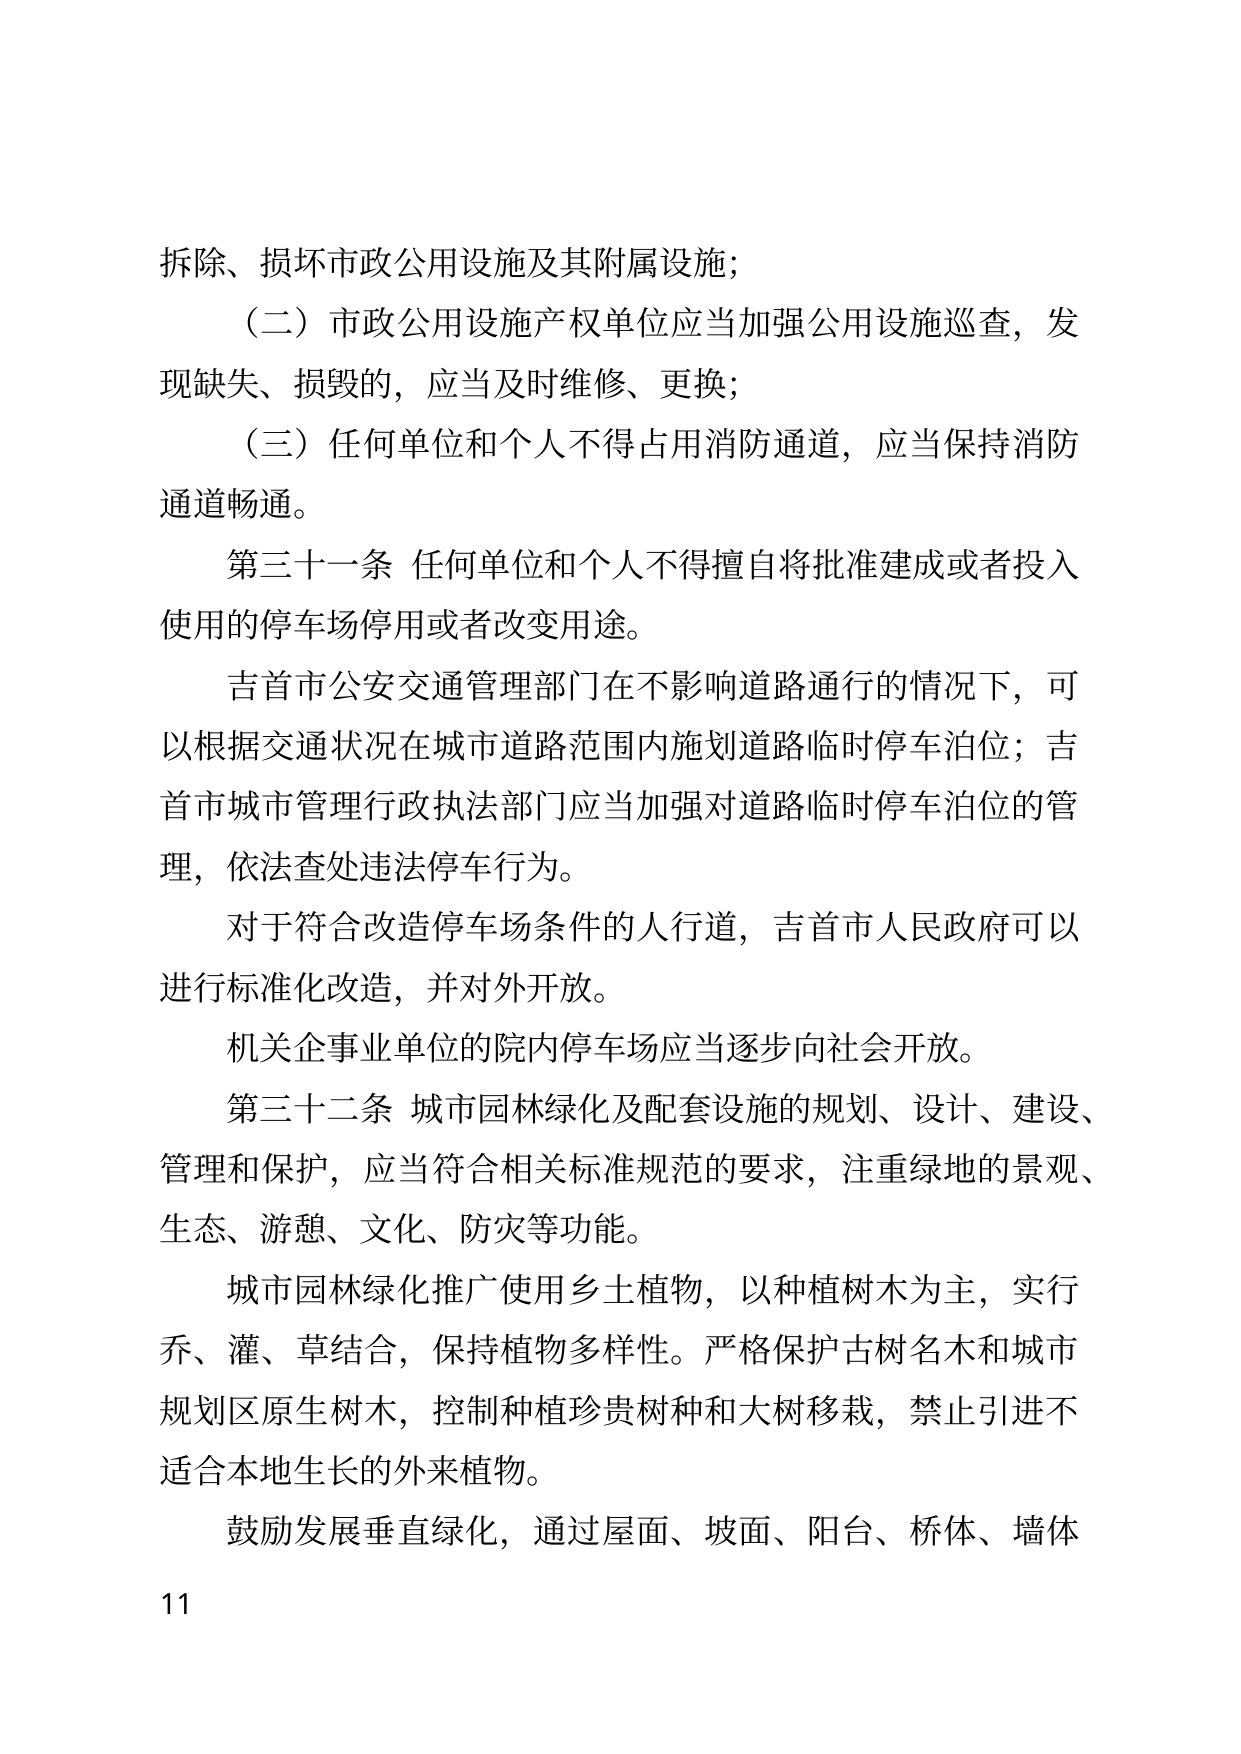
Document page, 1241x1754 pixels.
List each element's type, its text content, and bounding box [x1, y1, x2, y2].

text （二）市政公用设施产权单位应当加强公用设施巡查，发现缺失、损毁的，应当及时维修、更换； [159, 285, 1081, 406]
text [159, 224, 1081, 285]
text 第三十一条 任何单位和个人不得擅自将批准建成或者投入使用的停车场停用或者改变用途。 [159, 526, 1081, 647]
text 城市园林绿化推广使用乡土植物，以种植树木为主，实行乔、灌、草结合，保持植物多样性。严格保护古树名木和城市规划区原生树木，控制种植珍贵树种和大树移栽，禁止引进不适合本地生长的外来植物。 [159, 1251, 1081, 1493]
text 第三十二条 城市园林绿化及配套设施的规划、设计、建设、管理和保护，应当符合相关标准规范的要求，注重绿地的景观、生态、游憩、文化、防灾等功能。 [159, 1070, 1081, 1251]
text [159, 1493, 1081, 1553]
text 吉首市公安交通管理部门在不影响道路通行的情况下，可以根据交通状况在城市道路范围内施划道路临时停车泊位；吉首市城市管理行政执法部门应当加强对道路临时停车泊位的管理，依法查处违法停车行为。 [159, 647, 1081, 889]
text （三）任何单位和个人不得占用消防通道，应当保持消防通道畅通。 [159, 406, 1081, 526]
text 机关企事业单位的院内停车场应当逐步向社会开放。 [159, 1010, 1081, 1070]
text 对于符合改造停车场条件的人行道，吉首市人民政府可以进行标准化改造，并对外开放。 [159, 889, 1081, 1010]
